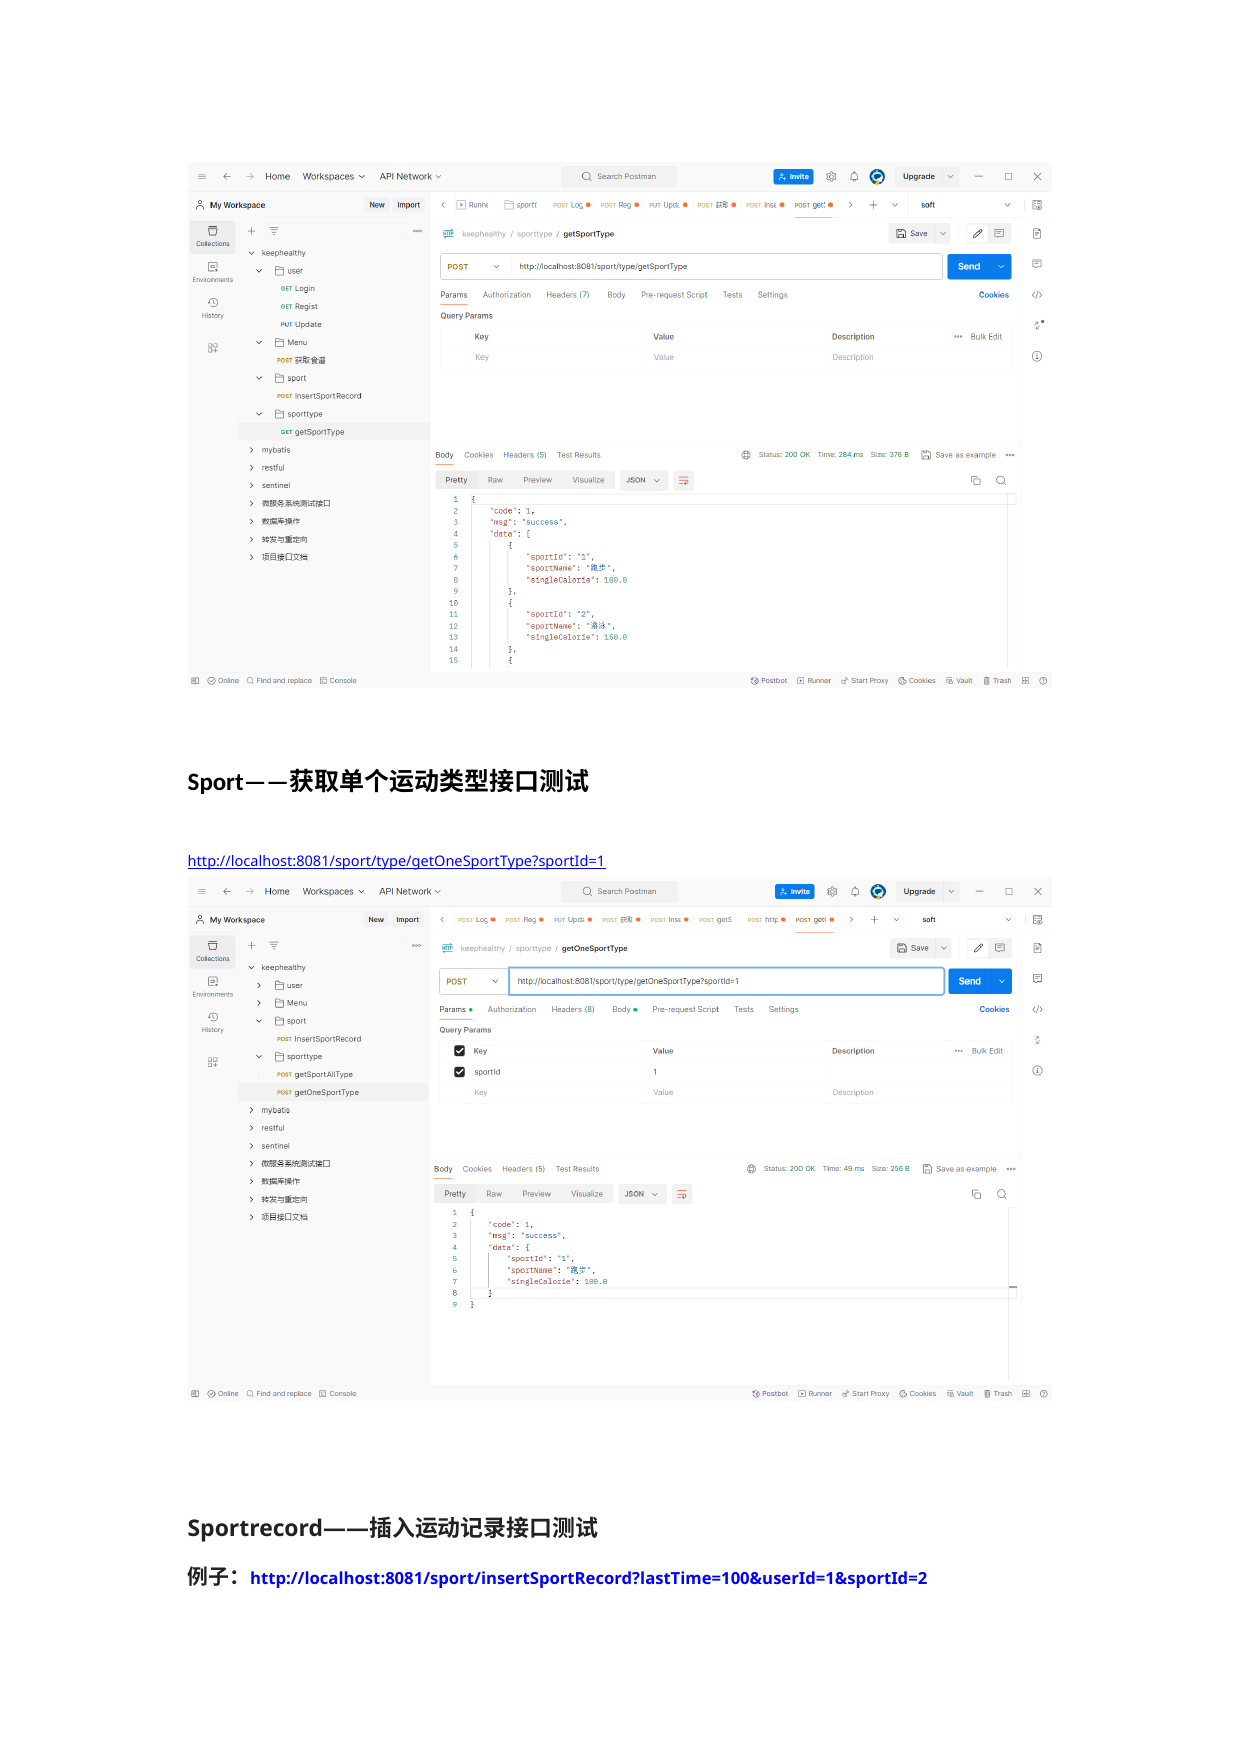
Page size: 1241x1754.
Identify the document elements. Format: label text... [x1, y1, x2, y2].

picture [187, 877, 1052, 1401]
text 例子：http://localhost:8081/sport/insertSportRecord?lastTime=100&userId=1&sportId=2 [187, 1559, 1053, 1592]
picture [187, 162, 1052, 688]
text http://localhost:8081/sport/type/getOneSportType?sportId=1 [187, 844, 1053, 877]
text Sport——获取单个运动类型接口测试 [187, 747, 1053, 812]
text Sportrecord——插入运动记录接口测试 [187, 1494, 1053, 1559]
